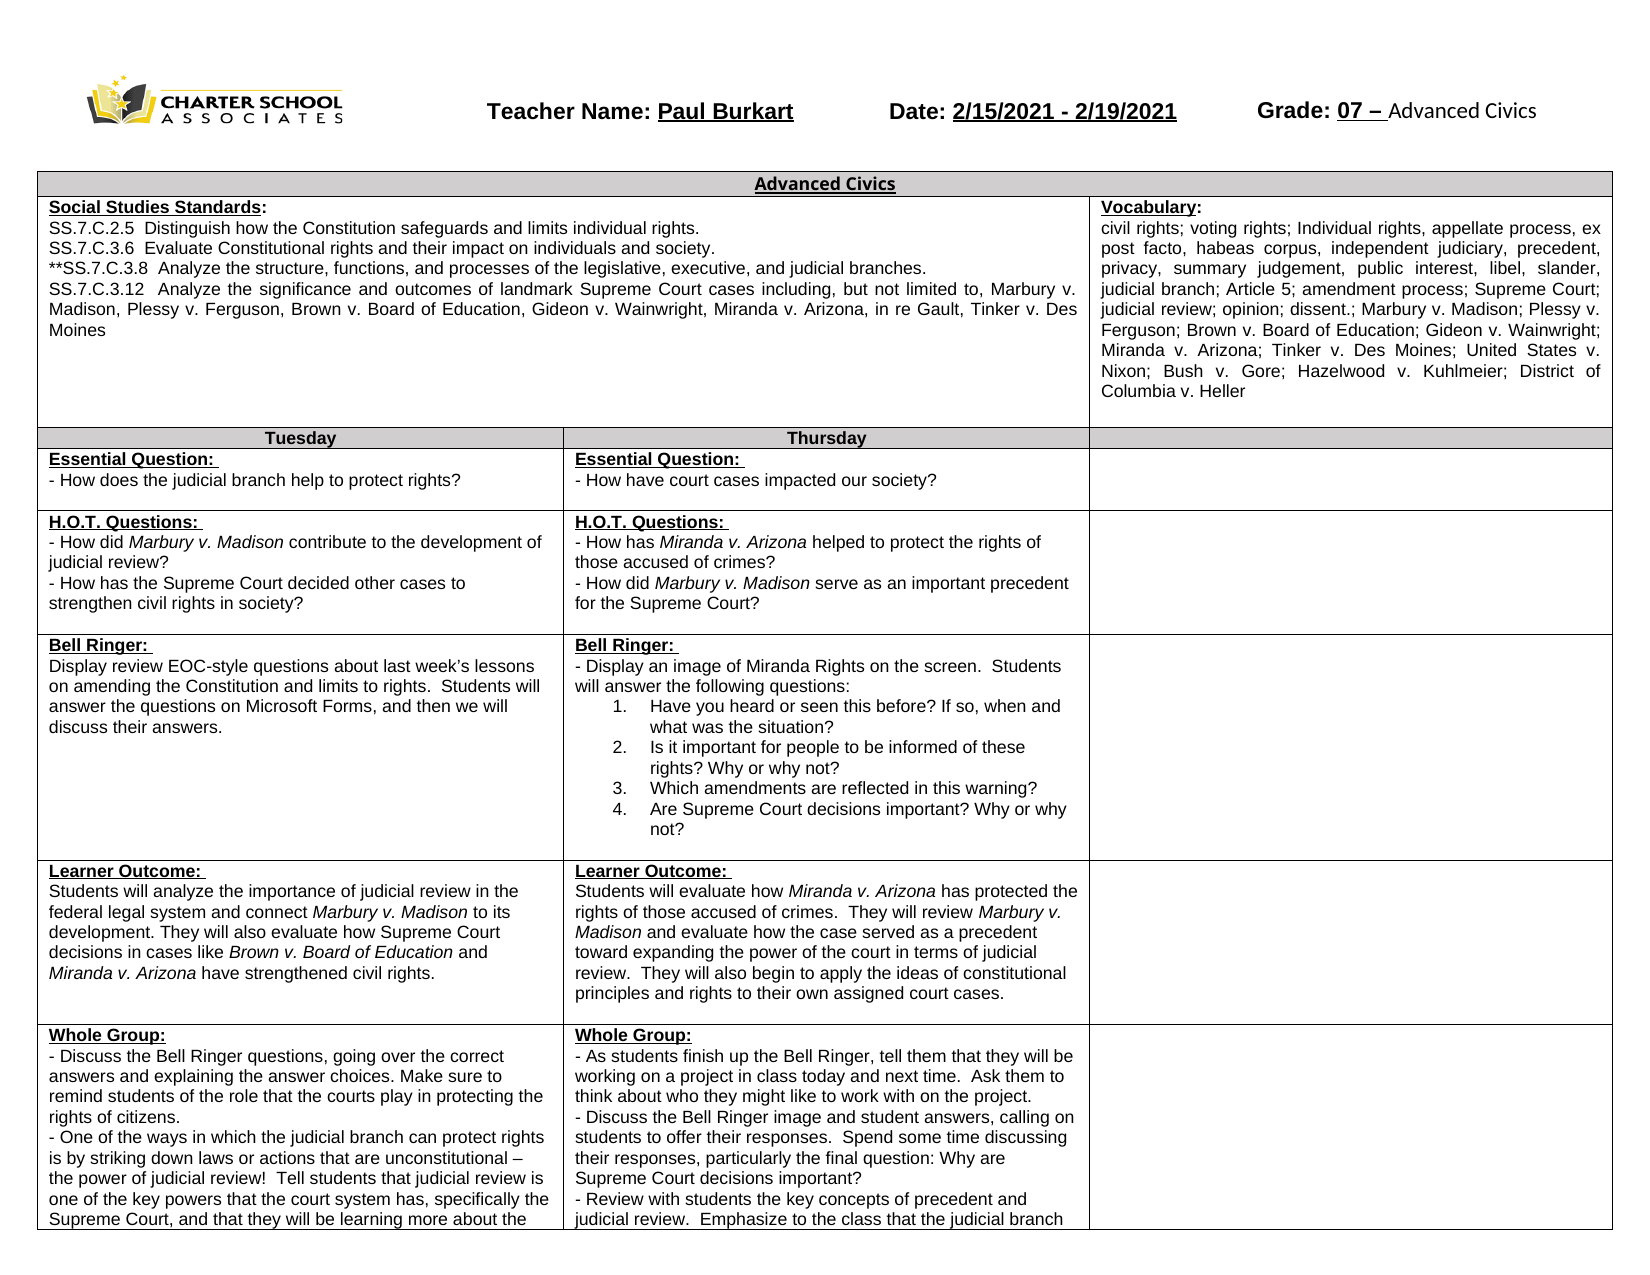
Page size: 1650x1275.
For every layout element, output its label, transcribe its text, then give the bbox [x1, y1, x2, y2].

table_cell Essential Question: - How does the judicial branch help to protect rights? [38, 449, 563, 510]
table_cell Thursday [564, 428, 1089, 448]
table_cell [1090, 449, 1612, 510]
table_cell [1090, 1025, 1612, 1229]
table_cell [1090, 861, 1612, 1024]
table_cell Learner Outcome: Students will evaluate how Miranda v. Arizona has protected the rights of those accused of crimes. They will review Marbury v. Madison and evaluate how the case served as a precedent toward expanding the power of the court in terms of judicial review. They will also begin to apply the ideas of constitutional principles and rights to their own assigned court cases. [564, 861, 1089, 1024]
table_cell Social Studies Standards: [38, 197, 1089, 427]
table_header Advanced Civics [38, 172, 1612, 196]
table_cell Vocabulary: civil rights; voting rights; Individual rights, appellate process, ex post facto, habeas corpus, independent judiciary, precedent, privacy, summary judgement, public interest, libel, slander, judicial branch; Article 5; amendment process; Supreme Court; judicial review; opinion; dissent.; Marbury v. Madison; Plessy v. Ferguson; Brown v. Board of Education; Gideon v. Wainwright; Miranda v. Arizona; Tinker v. Des Moines; United States v. Nixon; Bush v. Gore; Hazelwood v. Kuhlmeier; District of Columbia v. Heller [1090, 197, 1612, 427]
table_cell H.O.T. Questions: - How has Miranda v. Arizona helped to protect the rights of those accused of crimes? - How did Marbury v. Madison serve as an important precedent for the Supreme Court? [564, 511, 1089, 634]
table_cell [1090, 511, 1612, 634]
table_cell [1090, 635, 1612, 859]
table_cell [1090, 428, 1612, 448]
table_cell Bell Ringer: - Display an image of Miranda Rights on the screen. Students will answer the following questions: Have you heard or seen this before? If so, when and what was the situation? Is it important for people to be informed of these rights? Why or why not? Which amendments are reflected in this warning? Are Supreme Court decisions important? Why or why not? [564, 635, 1089, 859]
table_cell Essential Question: - How have court cases impacted our society? [564, 449, 1089, 510]
picture [86, 75, 343, 124]
table_cell Bell Ringer: Display review EOC-style questions about last week’s lessons on amending the Constitution and limits to rights. Students will answer the questions on Microsoft Forms, and then we will discuss their answers. [38, 635, 563, 859]
table_cell Tuesday [38, 428, 563, 448]
table_cell Learner Outcome: Students will analyze the importance of judicial review in the federal legal system and connect Marbury v. Madison to its development. They will also evaluate how Supreme Court decisions in cases like Brown v. Board of Education and Miranda v. Arizona have strengthened civil rights. [38, 861, 563, 1024]
table_cell H.O.T. Questions: - How did Marbury v. Madison contribute to the development of judicial review? - How has the Supreme Court decided other cases to strengthen civil rights in society? [38, 511, 563, 634]
